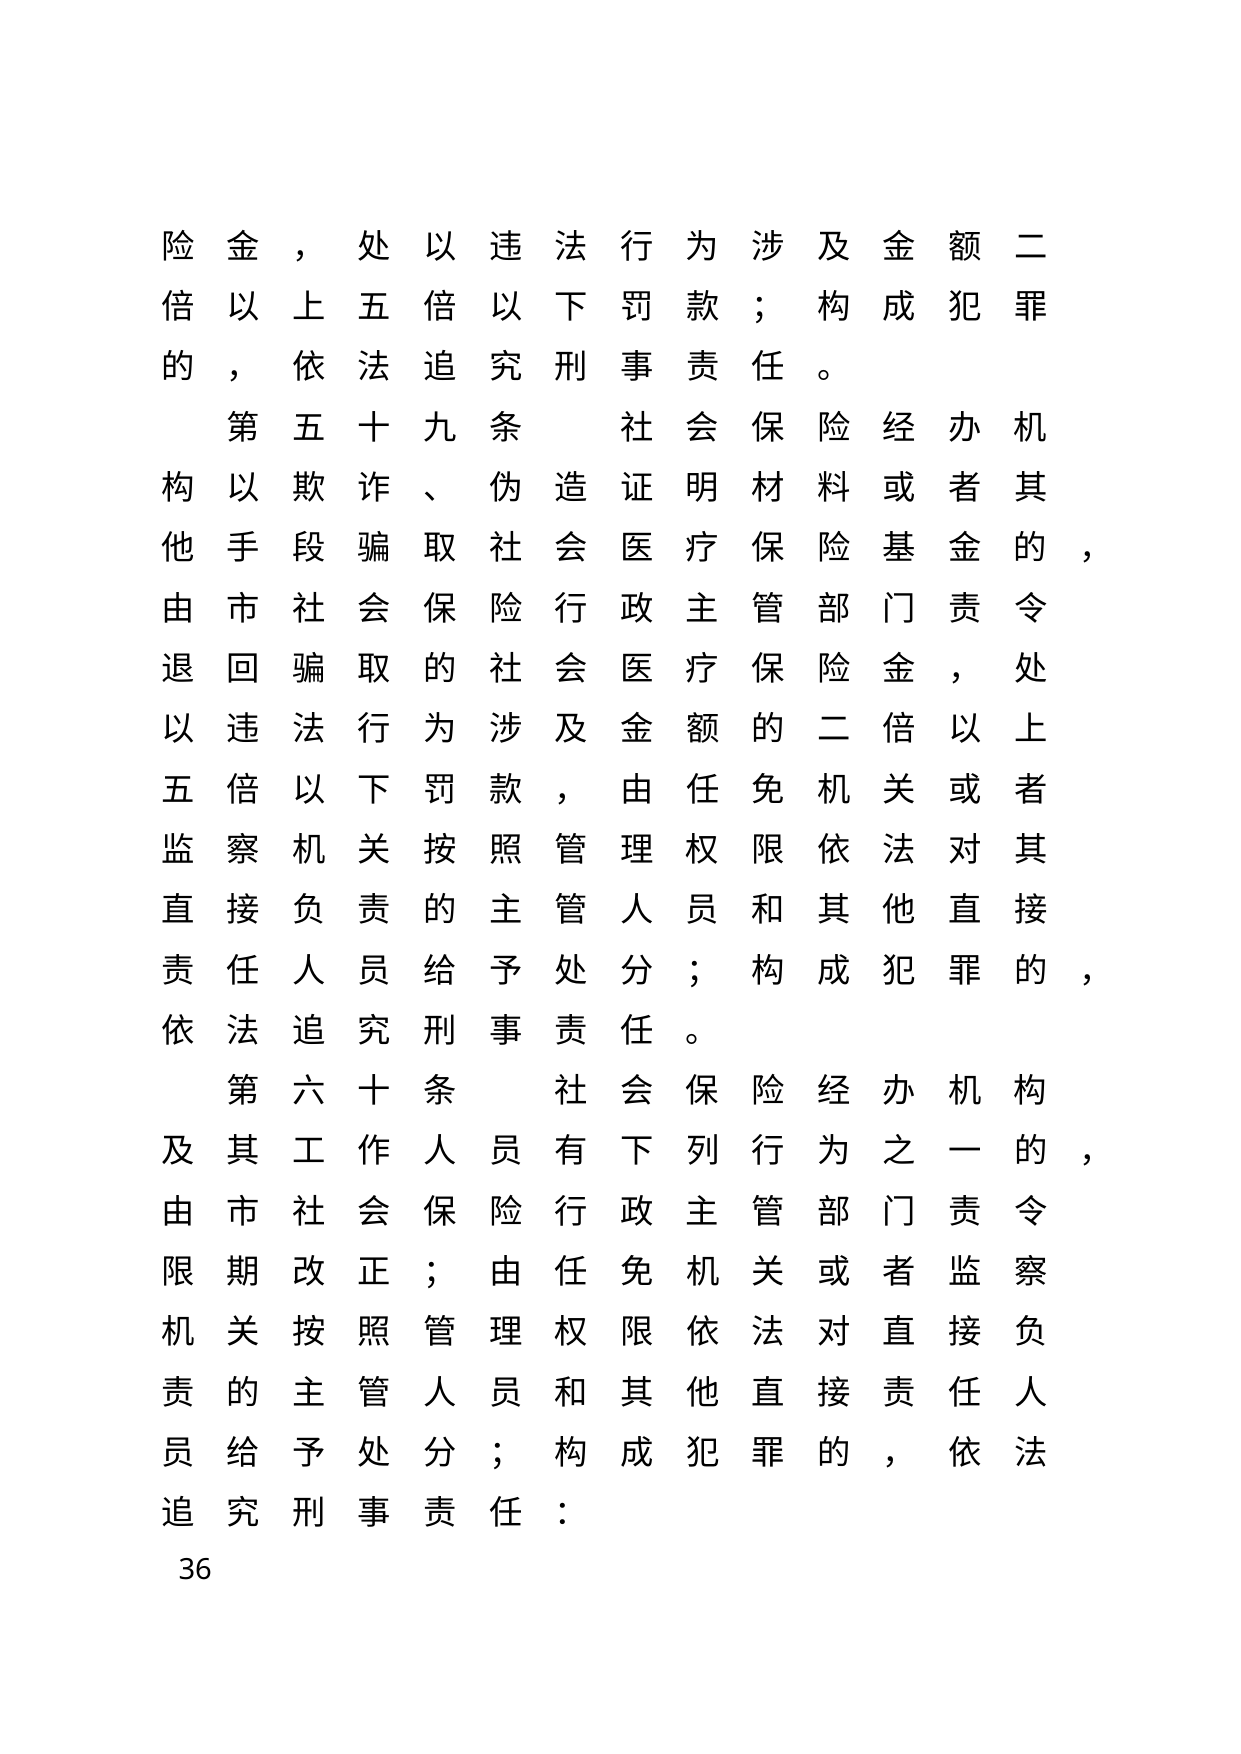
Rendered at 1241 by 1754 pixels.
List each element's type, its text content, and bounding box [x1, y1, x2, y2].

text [161, 213, 1079, 394]
text 第六十条 社会保险经办机构及其工作人员有下列行为之一的，由市社会保险行政主管部门责令限期改正；由任免机关或者监察机关按照管理权限依法对直接负责的主管人员和其他直接责任人员给予处分；构成犯罪的，依法追究刑事责任： [161, 1058, 1079, 1540]
text 第五十九条 社会保险经办机构以欺诈、伪造证明材料或者其他手段骗取社会医疗保险基金的，由市社会保险行政主管部门责令退回骗取的社会医疗保险金，处以违法行为涉及金额的二倍以上五倍以下罚款，由任免机关或者监察机关按照管理权限依法对其直接负责的主管人员和其他直接责任人员给予处分；构成犯罪的，依法追究刑事责任。 [161, 394, 1079, 1058]
